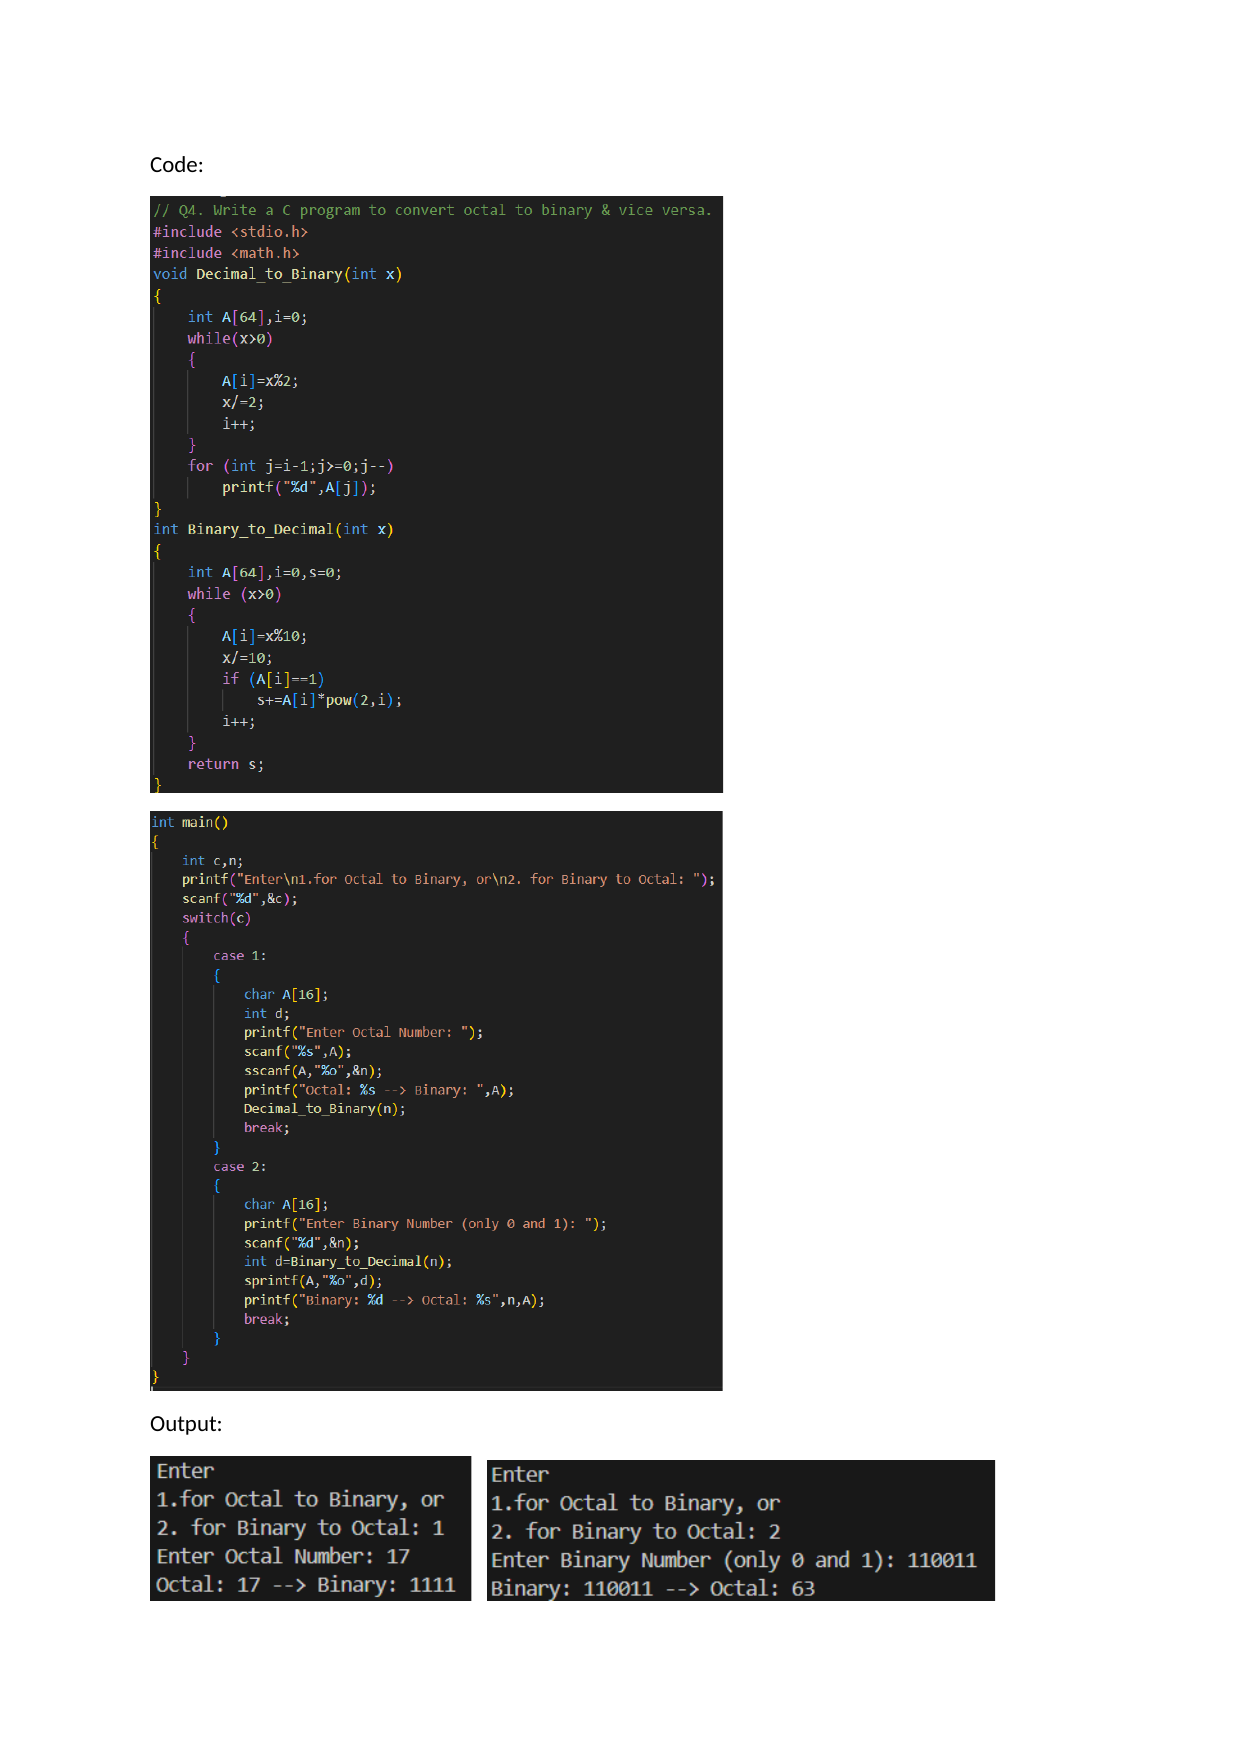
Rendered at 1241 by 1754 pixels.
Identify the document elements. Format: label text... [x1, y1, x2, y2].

text Output: [150, 1409, 1090, 1437]
picture [487, 1460, 996, 1601]
picture [150, 196, 724, 793]
picture [150, 1456, 472, 1601]
text Code: [150, 150, 1090, 178]
picture [150, 811, 723, 1391]
